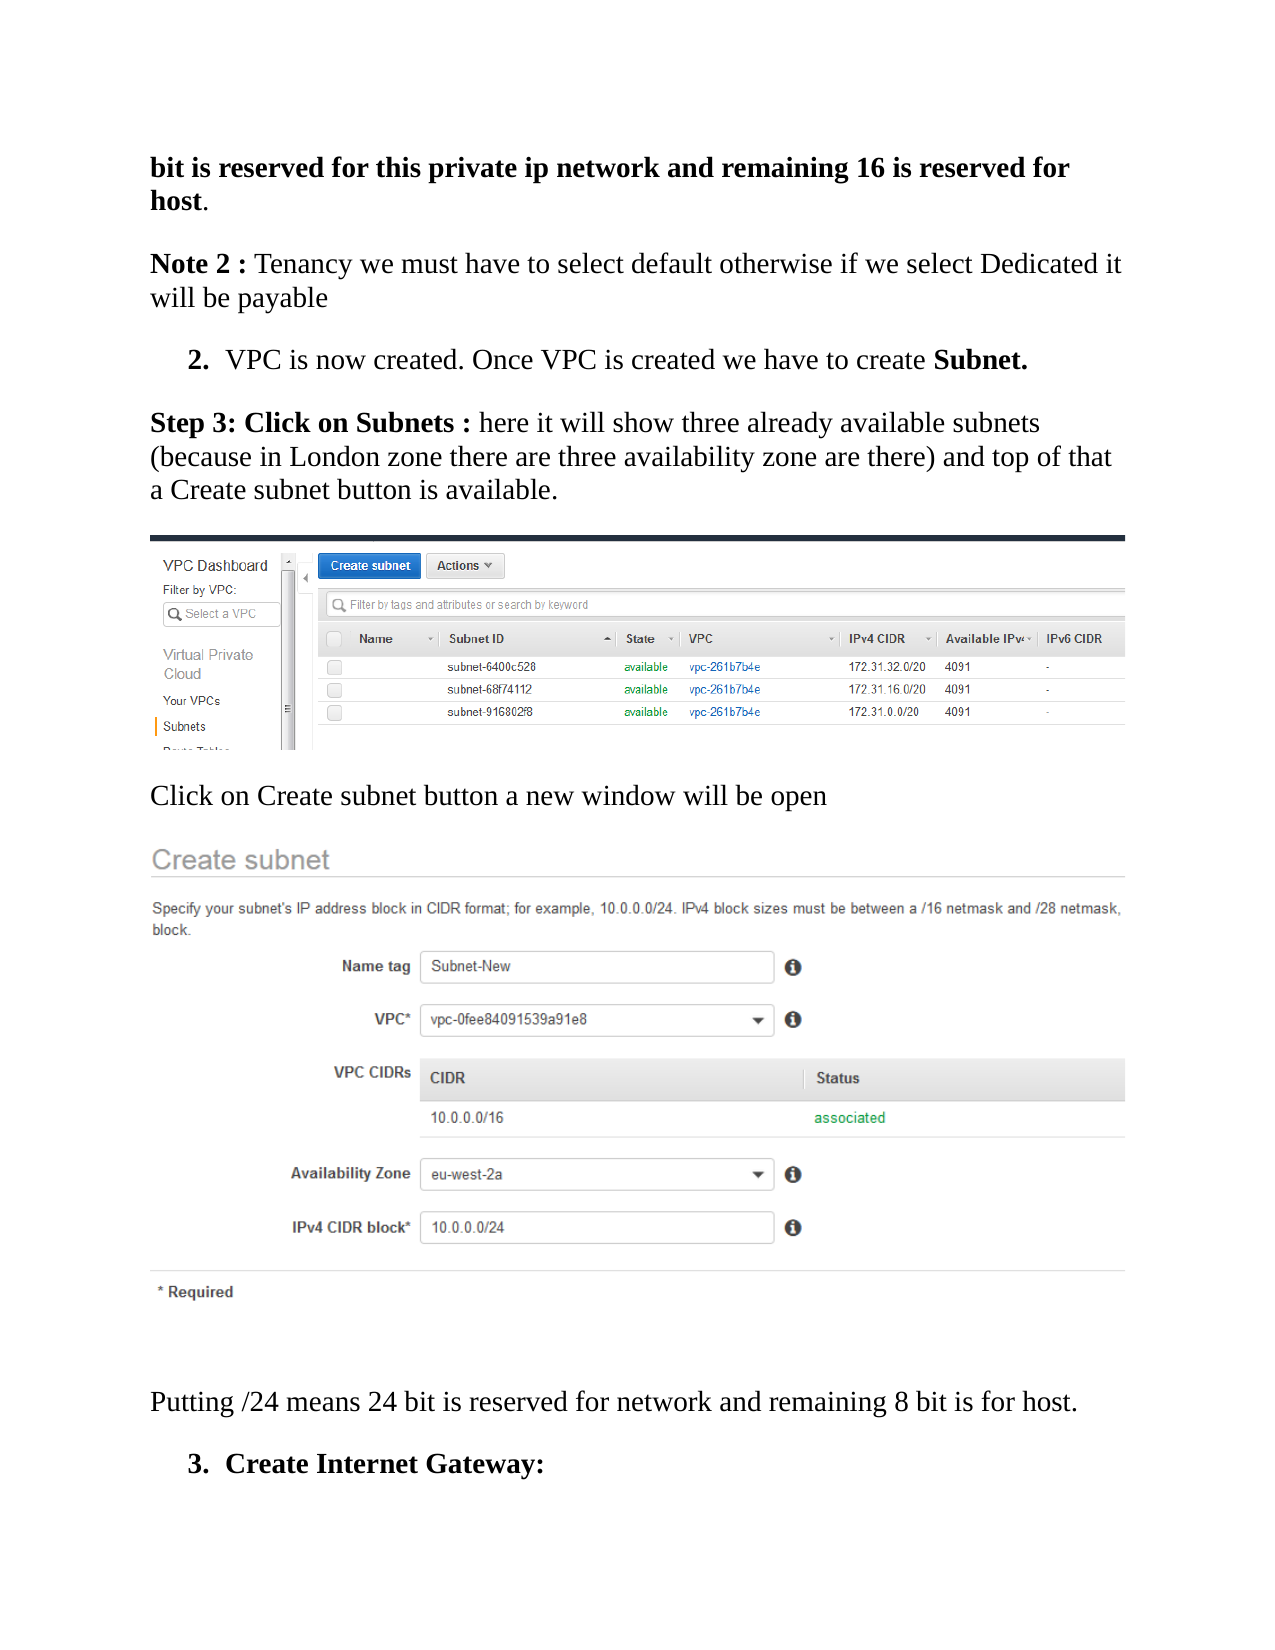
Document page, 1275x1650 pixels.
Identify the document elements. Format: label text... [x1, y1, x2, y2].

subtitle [150, 150, 1125, 217]
picture [150, 841, 1125, 1355]
subtitle Step 3: Click on Subnets : here it will show three already available subnets (because in London zone there are three availability zone are there) and top of that a Create subnet button is available. [150, 405, 1125, 506]
subtitle Note 2 : Tenancy we must have to select default otherwise if we select Dedicated it will be payable [150, 246, 1125, 313]
subtitle Create Internet Gateway: [187, 1446, 1125, 1480]
picture [150, 535, 1125, 750]
subtitle Putting /24 means 24 bit is reserved for network and remaining 8 bit is for host. [150, 1384, 1125, 1417]
subtitle Click on Create subnet button a new window will be open [150, 778, 1125, 812]
subtitle VPC is now created. Once VPC is created we have to create Subnet. [187, 342, 1125, 376]
